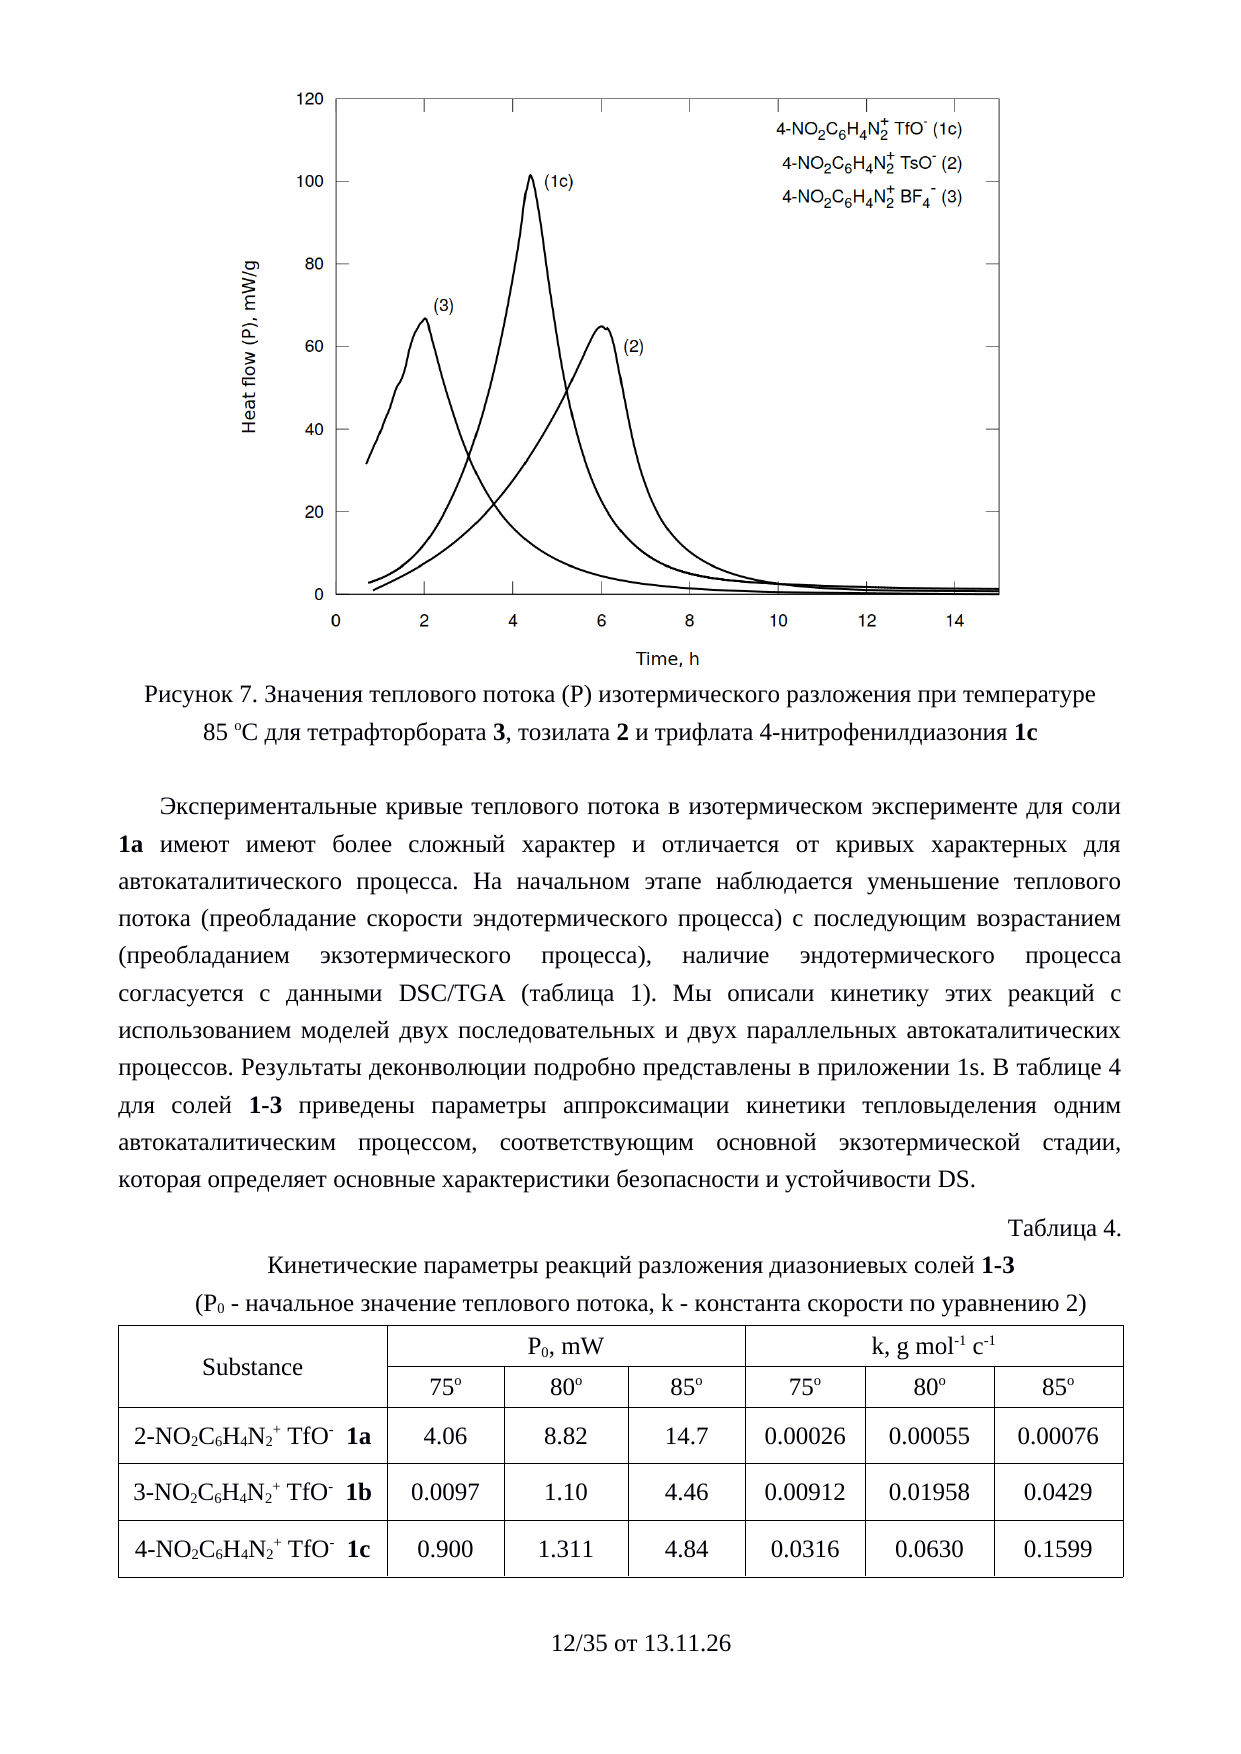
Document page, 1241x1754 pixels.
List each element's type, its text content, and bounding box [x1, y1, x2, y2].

text Кинетические параметры реакций разложения диазониевых солей 1-3 [118, 1251, 1122, 1279]
table_header Substance [119, 1326, 387, 1407]
table_header P0, mW [388, 1326, 745, 1366]
table_cell 0.0429 [995, 1464, 1123, 1520]
table_header k, g mol-1 с-1 [746, 1326, 1123, 1366]
table_cell 75o [388, 1367, 504, 1407]
table_cell 0.0630 [866, 1521, 994, 1576]
table_cell 0.00055 [866, 1408, 994, 1463]
table_cell 0.00076 [995, 1408, 1123, 1463]
table_cell 0.0097 [388, 1464, 504, 1520]
text Экспериментальные кривые теплового потока в изотермическом эксперименте для соли 1a имеют имеют более сложный характер и отличается от кривых характерных для автокаталитического процесса. На начальном этапе наблюдается уменьшение теплового потока (преобладание скорости эндотермического процесса) с последующим возрастанием (преобладанием экзотермического процесса), наличие эндотермического процесса согласуется с данными DSC/TGA (таблица 1). Мы описали кинетику этих реакций с использованием моделей двух последовательных и двух параллельных автокаталитических процессов. Результаты деконволюции подробно представлены в приложении 1s. В таблице 4 для солей 1-3 приведены параметры аппроксимации кинетики тепловыделения одним автокаталитическим процессом, соответствующим основной экзотермической стадии, которая определяет основные характеристики безопасности и устойчивости DS. [118, 791, 1122, 1193]
picture [236, 88, 1004, 671]
table_cell 14.7 [629, 1408, 745, 1463]
table_cell 4.06 [388, 1408, 504, 1463]
text Таблица 4. [118, 1213, 1122, 1242]
table_cell 0.900 [388, 1521, 504, 1576]
table_cell 80o [505, 1367, 628, 1407]
table_cell 80o [866, 1367, 994, 1407]
table_cell 0.0316 [746, 1521, 865, 1576]
table_cell 3-NO2С6H4N2+ TfO- 1b [119, 1464, 387, 1520]
table_cell 85o [995, 1367, 1123, 1407]
table_cell 4.46 [629, 1464, 745, 1520]
text (P0 - начальное значение теплового потока, k - константа скорости по уравнению 2) [118, 1288, 1122, 1317]
table_cell 1.10 [505, 1464, 628, 1520]
table_cell 4-NO2С6H4N2+ TfO- 1c [119, 1521, 387, 1576]
table_cell 0.01958 [866, 1464, 994, 1520]
table_cell 0.1599 [995, 1521, 1123, 1576]
table_cell 8.82 [505, 1408, 628, 1463]
table_cell 1.311 [505, 1521, 628, 1576]
text Рисунок 7. Значения теплового потока (P) изотермического разложения при температуре 85 оС для тетрафторбората 3, тозилата 2 и трифлата 4-нитрофенилдиазония 1c [118, 679, 1122, 746]
table_cell 4.84 [629, 1521, 745, 1576]
table_cell 85o [629, 1367, 745, 1407]
table_cell 0.00026 [746, 1408, 865, 1463]
table_cell 75o [746, 1367, 865, 1407]
table_cell 0.00912 [746, 1464, 865, 1520]
table_cell 2-NO2С6H4N2+ TfO- 1a [119, 1408, 387, 1463]
